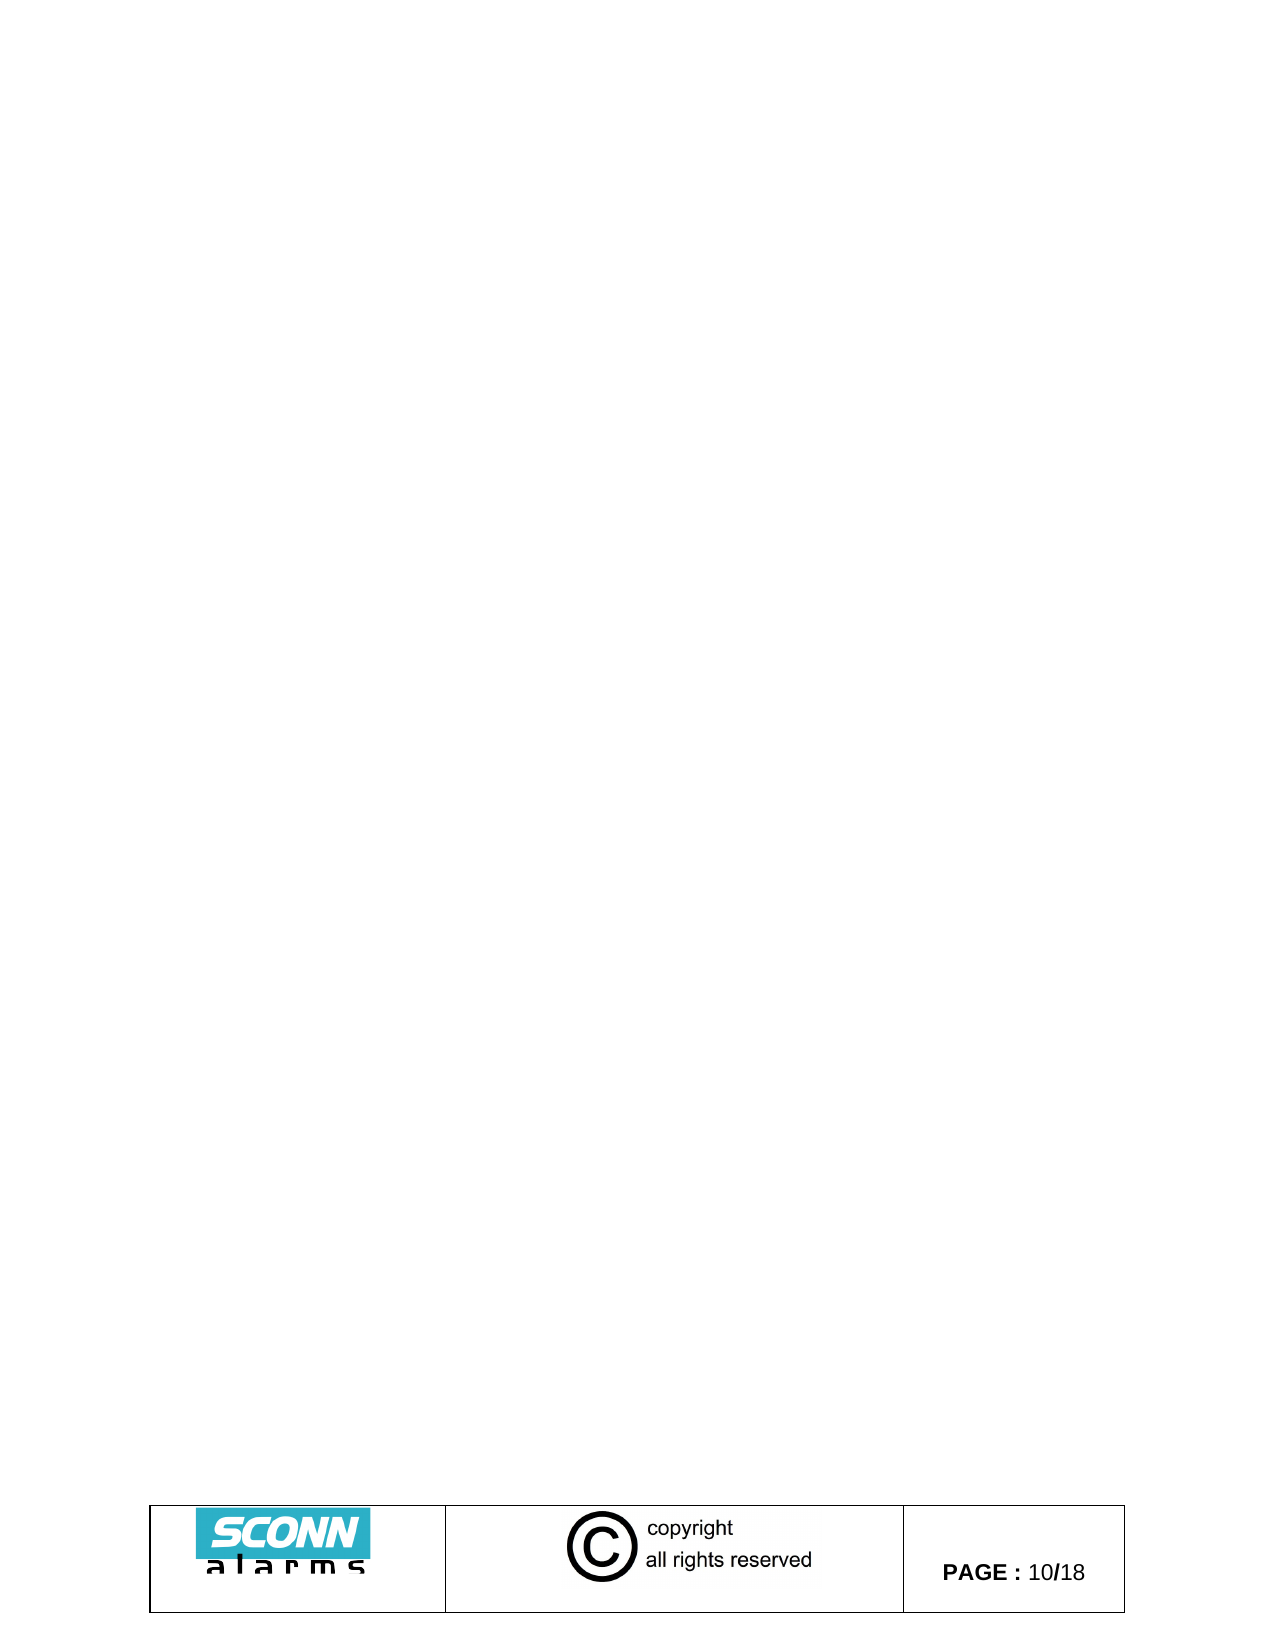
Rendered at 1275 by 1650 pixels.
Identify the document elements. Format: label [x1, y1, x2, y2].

picture [195, 1507, 371, 1573]
picture [560, 1506, 822, 1589]
